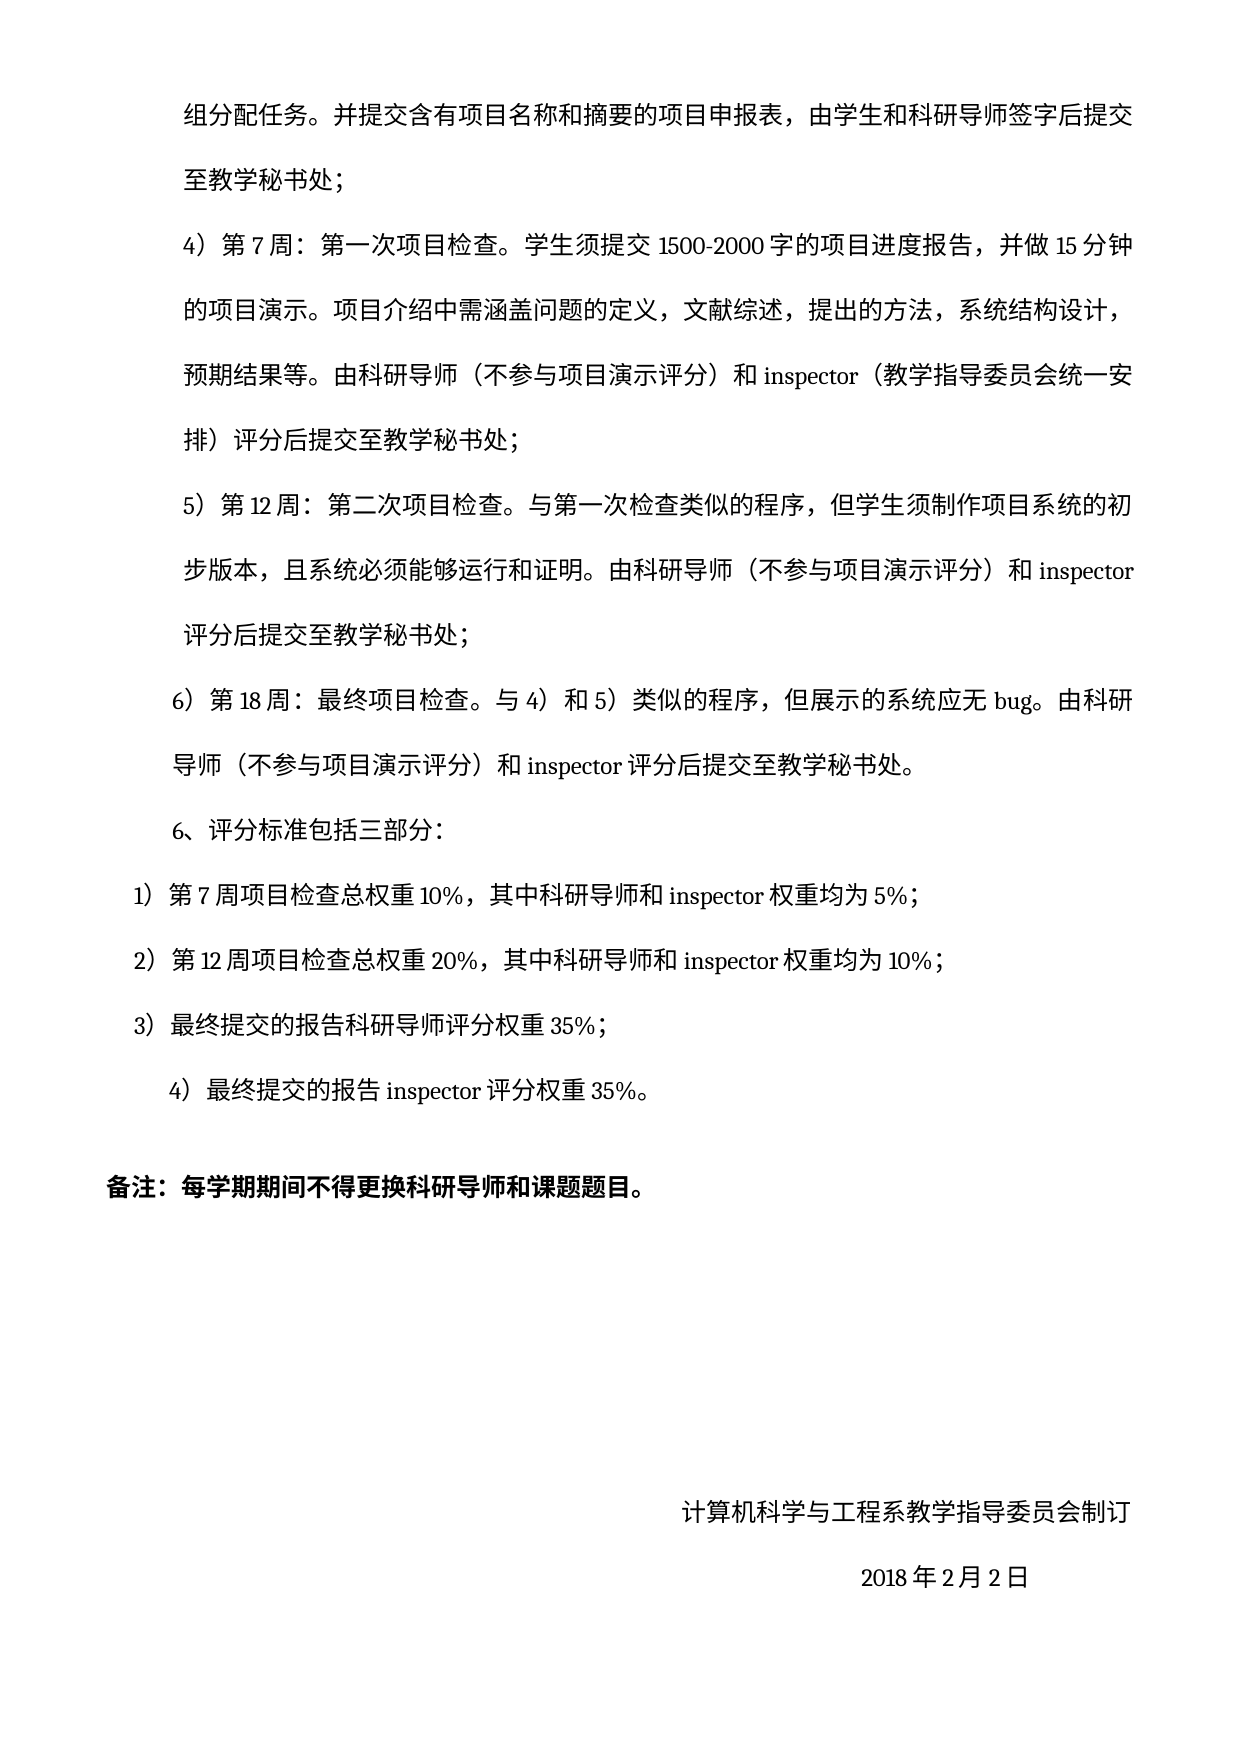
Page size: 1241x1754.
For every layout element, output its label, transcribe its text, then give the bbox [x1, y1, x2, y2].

text 3）最终提交的报告科研导师评分权重35%； [106, 991, 1134, 1056]
text 备注：每学期期间不得更换科研导师和课题题目。 [106, 1153, 1134, 1218]
text 2018年2月2日 [161, 1543, 1134, 1608]
text 1）第7周项目检查总权重10%，其中科研导师和inspector权重均为5%； [106, 861, 1134, 926]
text 4）最终提交的报告inspector评分权重35%。 [106, 1056, 1134, 1121]
text 6）第18周：最终项目检查。与4）和5）类似的程序，但展示的系统应无bug。由科研导师（不参与项目演示评分）和inspector评分后提交至教学秘书处。 [172, 666, 1134, 796]
text 计算机科学与工程系教学指导委员会制订 [106, 1478, 1134, 1543]
text 5）第12周：第二次项目检查。与第一次检查类似的程序，但学生须制作项目系统的初步版本，且系统必须能够运行和证明。由科研导师（不参与项目演示评分）和inspector评分后提交至教学秘书处； [183, 471, 1134, 666]
text 6、评分标准包括三部分： [172, 796, 1134, 861]
text 2）第12周项目检查总权重20%，其中科研导师和inspector权重均为10%； [106, 926, 1134, 991]
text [183, 81, 1134, 211]
text 4）第7周：第一次项目检查。学生须提交1500-2000字的项目进度报告，并做15分钟的项目演示。项目介绍中需涵盖问题的定义，文献综述，提出的方法，系统结构设计，预期结果等。由科研导师（不参与项目演示评分）和inspector（教学指导委员会统一安排）评分后提交至教学秘书处； [183, 211, 1134, 471]
